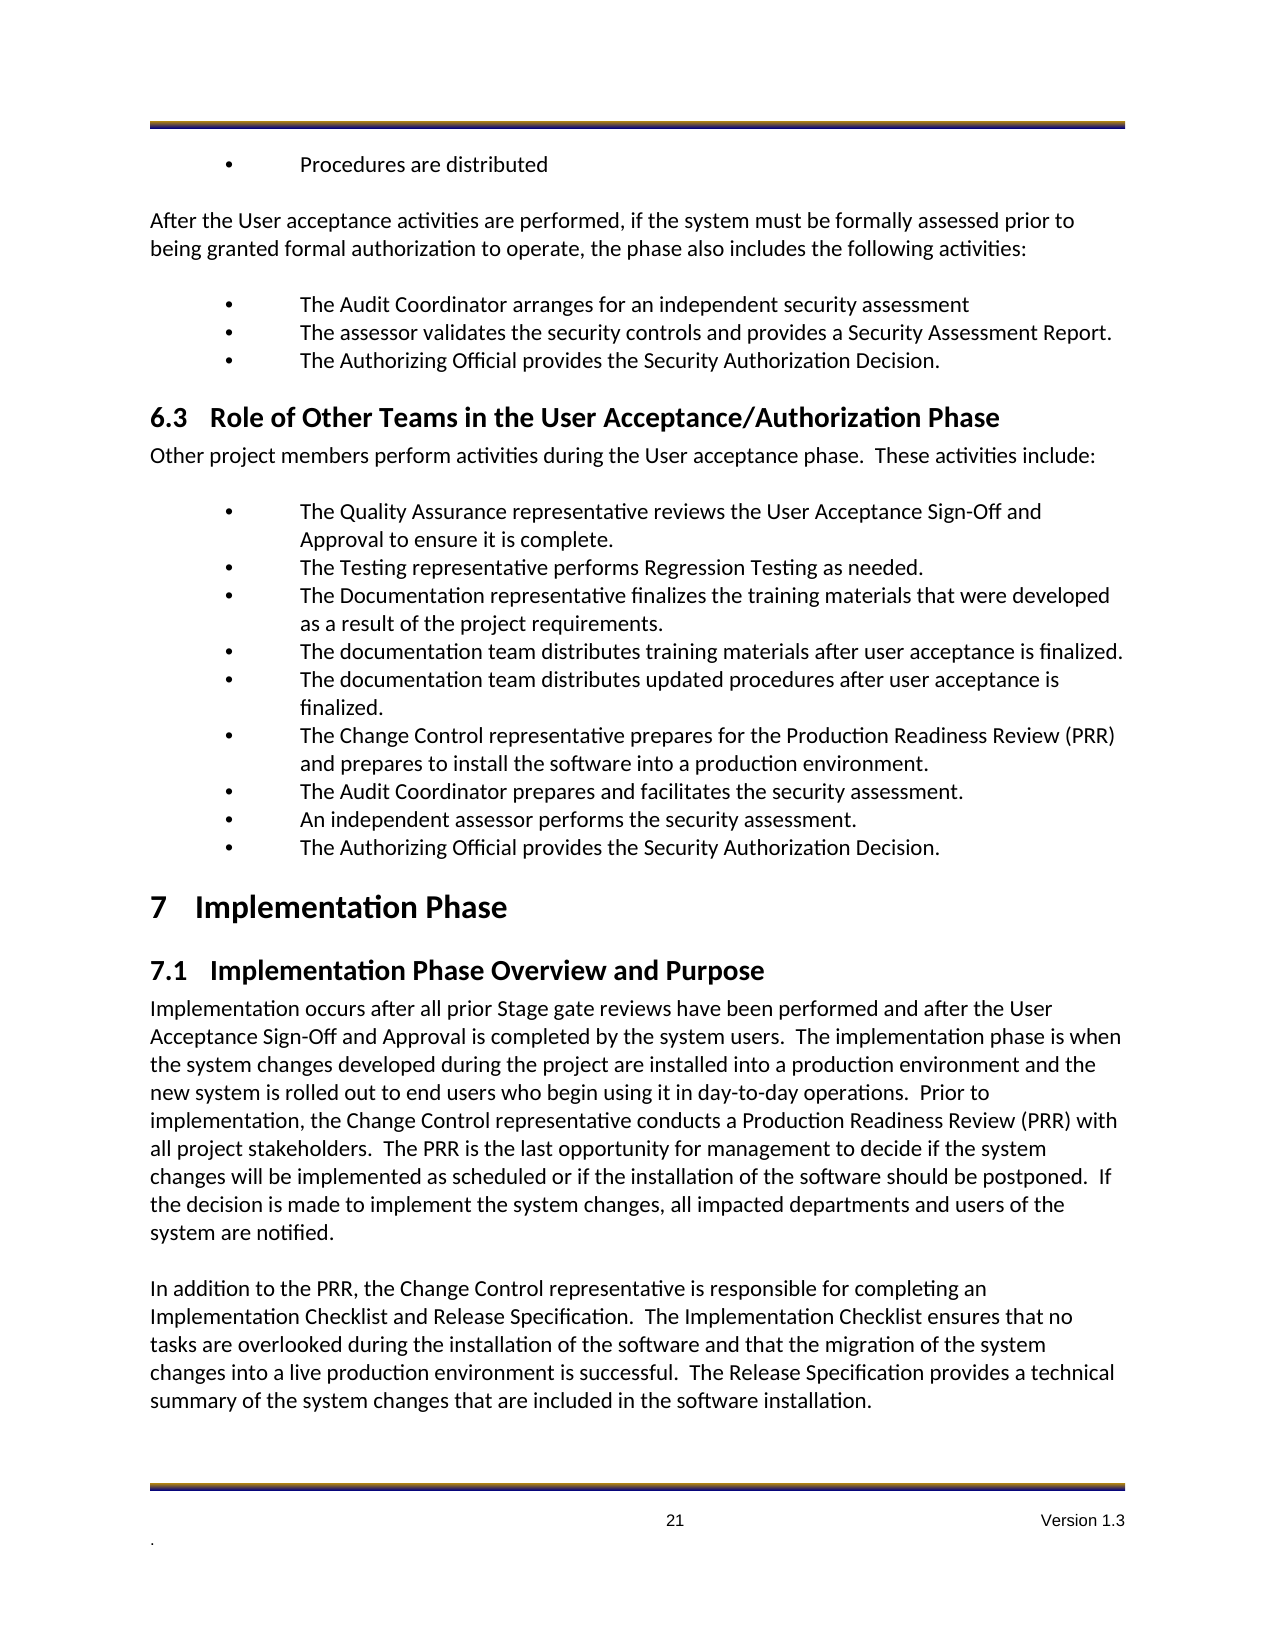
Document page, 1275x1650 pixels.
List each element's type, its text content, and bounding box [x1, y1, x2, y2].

text Implementation occurs after all prior Stage gate reviews have been performed and after the User Acceptance Sign-Off and Approval is completed by the system users. The implementation phase is when the system changes developed during the project are installed into a production environment and the new system is rolled out to end users who begin using it in day-to-day operations. Prior to implementation, the Change Control representative conducts a Production Readiness Review (PRR) with all project stakeholders. The PRR is the last opportunity for management to decide if the system changes will be implemented as scheduled or if the installation of the software should be postponed. If the decision is made to implement the system changes, all impacted departments and users of the system are notified. [150, 994, 1125, 1246]
list The Testing representative performs Regression Testing as needed. [225, 553, 1125, 581]
text In addition to the PRR, the Change Control representative is responsible for completing an Implementation Checklist and Release Specification. The Implementation Checklist ensures that no tasks are overlooked during the installation of the software and that the migration of the system changes into a live production environment is successful. The Release Specification provides a technical summary of the system changes that are included in the software installation. [150, 1274, 1125, 1414]
list The Change Control representative prepares for the Production Readiness Review (PRR) and prepares to install the software into a production environment. [225, 721, 1125, 777]
subtitle Implementation Phase [150, 886, 1125, 927]
subtitle Implementation Phase Overview and Purpose [150, 952, 1125, 988]
list The Audit Coordinator arranges for an independent security assessment [225, 290, 1125, 318]
list The Authorizing Official provides the Security Authorization Decision. [225, 346, 1125, 374]
text Other project members perform activities during the User acceptance phase. These activities include: [150, 441, 1125, 469]
list The documentation team distributes training materials after user acceptance is finalized. [225, 637, 1125, 665]
list The Audit Coordinator prepares and facilitates the security assessment. [225, 777, 1125, 805]
list The Quality Assurance representative reviews the User Acceptance Sign-Off and Approval to ensure it is complete. [225, 497, 1125, 553]
list The Documentation representative finalizes the training materials that were developed as a result of the project requirements. [225, 581, 1125, 637]
list Procedures are distributed [225, 150, 1125, 178]
text After the User acceptance activities are performed, if the system must be formally assessed prior to being granted formal authorization to operate, the phase also includes the following activities: [150, 206, 1125, 262]
list An independent assessor performs the security assessment. [225, 805, 1125, 833]
list The Authorizing Official provides the Security Authorization Decision. [225, 833, 1125, 861]
subtitle Role of Other Teams in the User Acceptance/Authorization Phase [150, 399, 1125, 435]
list The documentation team distributes updated procedures after user acceptance is finalized. [225, 665, 1125, 721]
list The assessor validates the security controls and provides a Security Assessment Report. [225, 318, 1125, 346]
